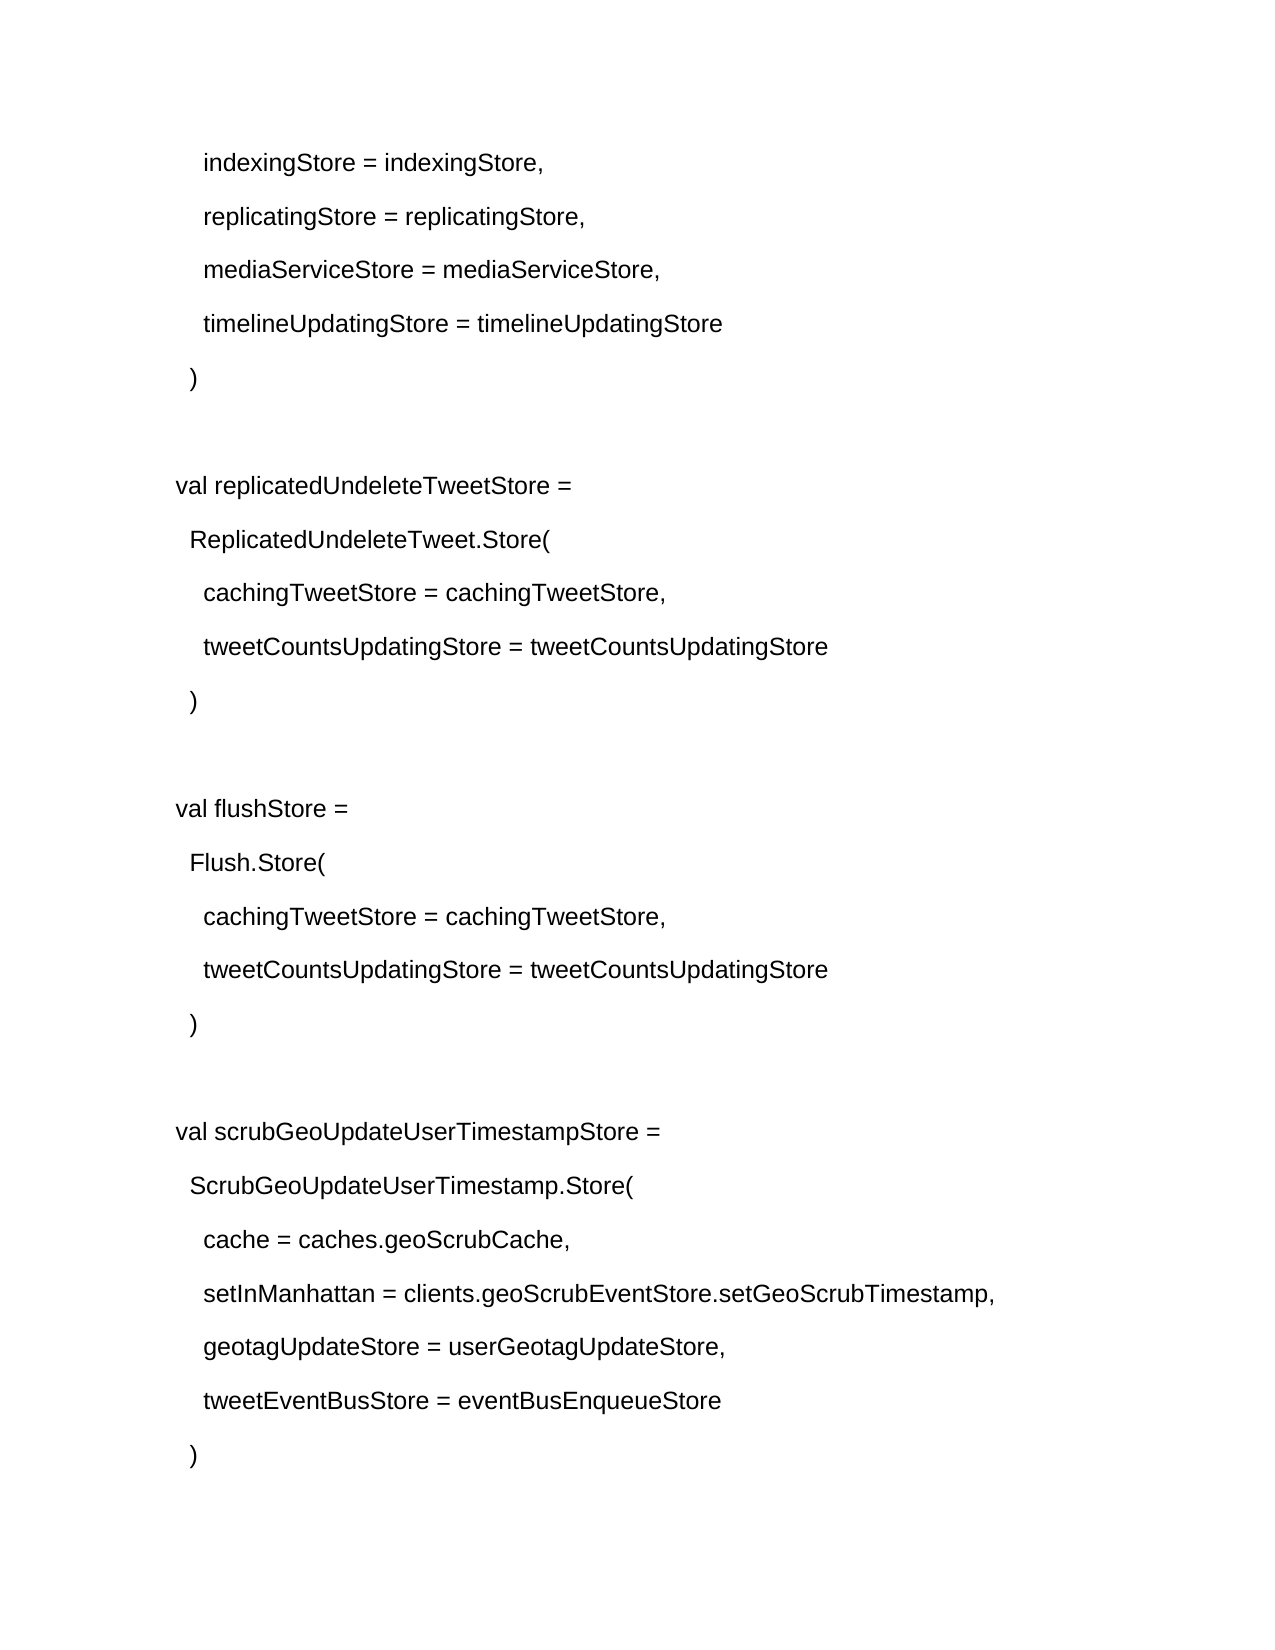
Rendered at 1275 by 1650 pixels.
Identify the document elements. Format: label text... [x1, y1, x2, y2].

text setInManhattan = clients.geoScrubEventStore.setGeoScrubTimestamp, [148, 1278, 1127, 1307]
text geotagUpdateStore = userGeotagUpdateStore, [148, 1332, 1127, 1361]
text ReplicatedUndeleteTweet.Store( [148, 524, 1127, 553]
text val scrubGeoUpdateUserTimestampStore = [148, 1117, 1127, 1146]
text tweetCountsUpdatingStore = tweetCountsUpdatingStore [148, 955, 1127, 984]
text tweetCountsUpdatingStore = tweetCountsUpdatingStore [148, 632, 1127, 661]
text ) [148, 1009, 1127, 1038]
text indexingStore = indexingStore, [148, 148, 1127, 176]
text timelineUpdatingStore = timelineUpdatingStore [148, 309, 1127, 338]
text val flushStore = [148, 794, 1127, 823]
text ) [148, 363, 1127, 392]
text cachingTweetStore = cachingTweetStore, [148, 578, 1127, 607]
text tweetEventBusStore = eventBusEnqueueStore [148, 1386, 1127, 1415]
text mediaServiceStore = mediaServiceStore, [148, 255, 1127, 284]
text ) [148, 1440, 1127, 1469]
text val replicatedUndeleteTweetStore = [148, 471, 1127, 499]
text ScrubGeoUpdateUserTimestamp.Store( [148, 1171, 1127, 1199]
text ) [148, 686, 1127, 715]
text cachingTweetStore = cachingTweetStore, [148, 902, 1127, 930]
text cache = caches.geoScrubCache, [148, 1225, 1127, 1253]
text replicatingStore = replicatingStore, [148, 201, 1127, 230]
text Flush.Store( [148, 848, 1127, 876]
